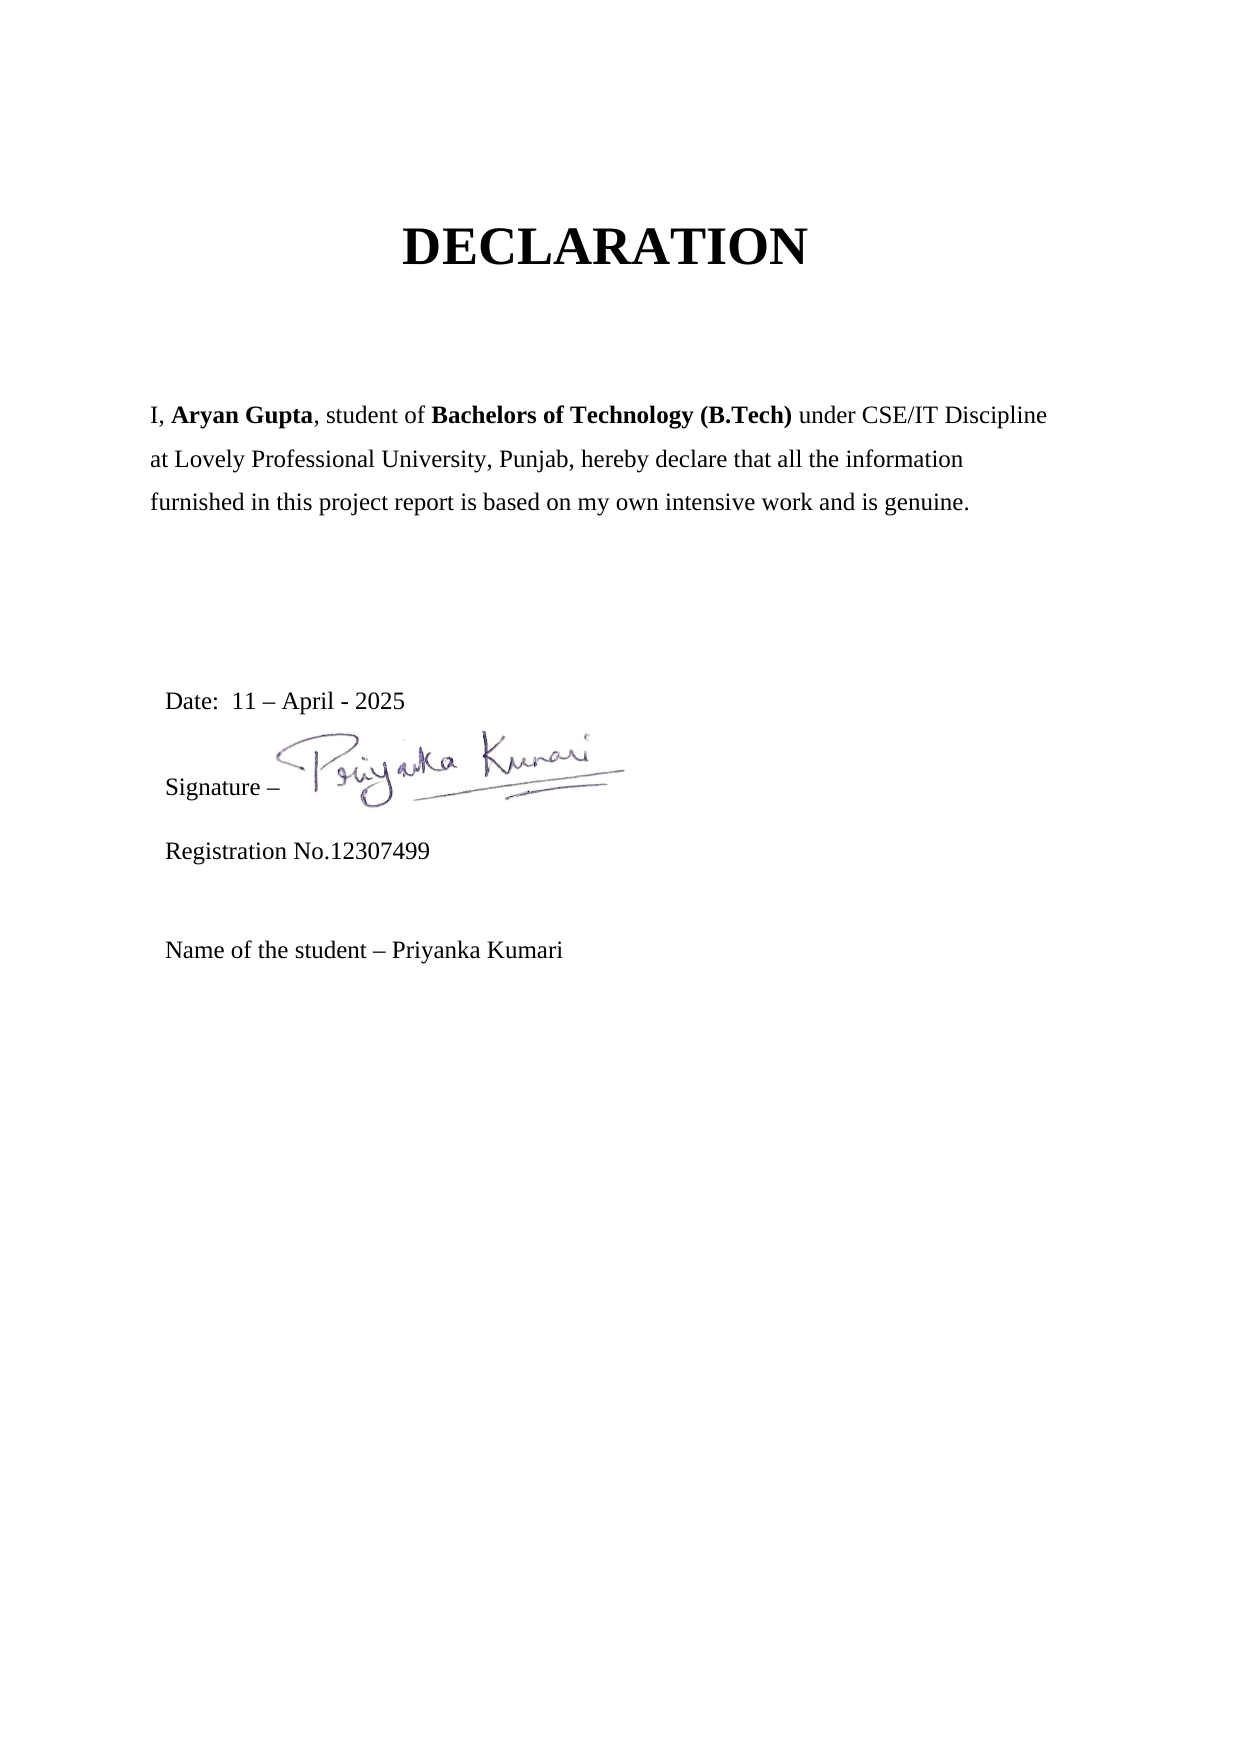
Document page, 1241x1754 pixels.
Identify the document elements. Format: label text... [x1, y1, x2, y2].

text Date: 11 – April - 2025 Signature – [165, 686, 986, 801]
text Registration No.12307499 [150, 836, 1083, 865]
text DECLARATION [225, 214, 986, 276]
text I, Aryan Gupta, student of Bachelors of Technology (B.Tech) under CSE/IT Discipline at Lovely Professional University, Punjab, hereby declare that all the information furnished in this project report is based on my own intensive work and is genuine. [150, 401, 1063, 516]
picture [264, 801, 643, 836]
text Name of the student – Priyanka Kumari [150, 936, 1083, 964]
